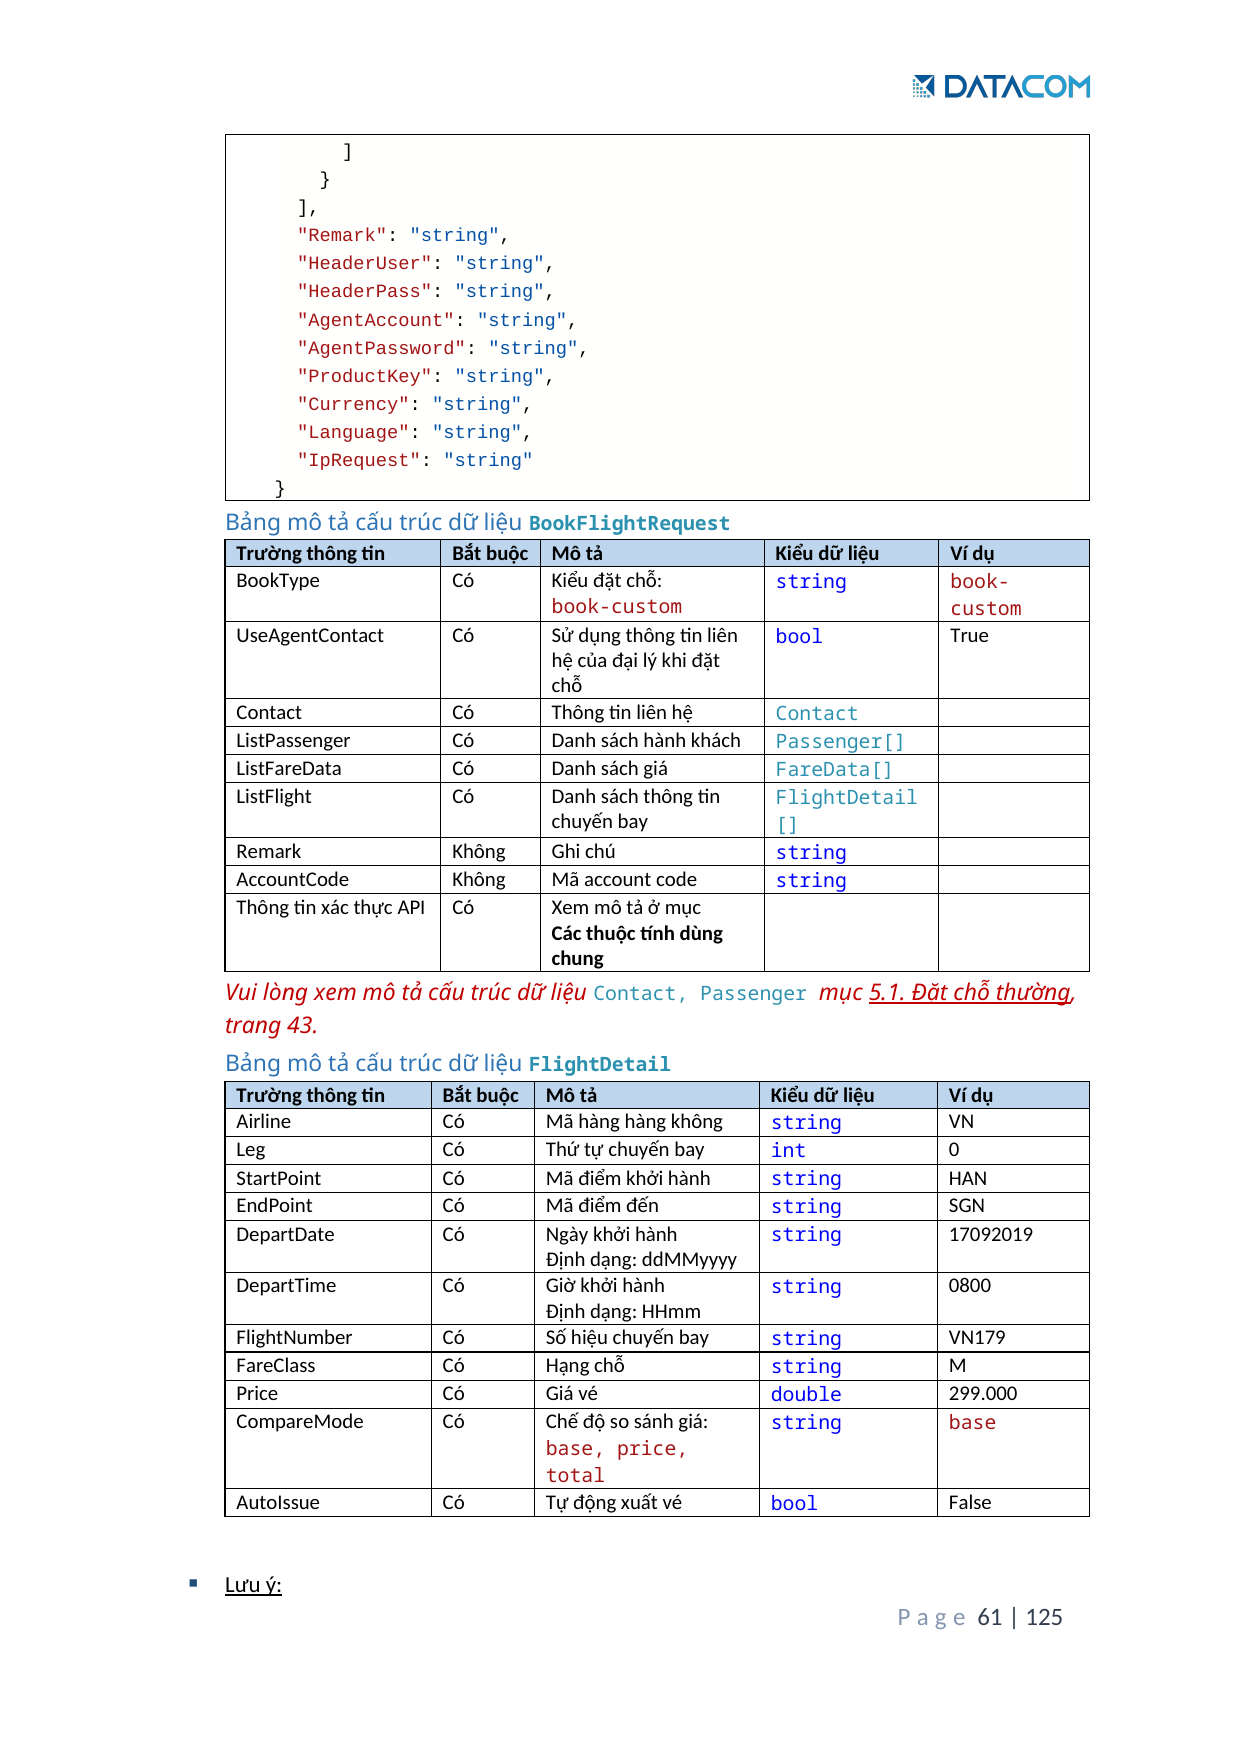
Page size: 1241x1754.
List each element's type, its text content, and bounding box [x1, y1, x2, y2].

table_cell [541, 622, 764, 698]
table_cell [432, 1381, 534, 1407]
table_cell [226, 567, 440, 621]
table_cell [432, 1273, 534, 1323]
subtitle Vui lòng xem mô tả cấu trúc dữ liệu Contact, Passenger mục 5.1. Đặt chỗ thường, trang 43. [225, 976, 1090, 1041]
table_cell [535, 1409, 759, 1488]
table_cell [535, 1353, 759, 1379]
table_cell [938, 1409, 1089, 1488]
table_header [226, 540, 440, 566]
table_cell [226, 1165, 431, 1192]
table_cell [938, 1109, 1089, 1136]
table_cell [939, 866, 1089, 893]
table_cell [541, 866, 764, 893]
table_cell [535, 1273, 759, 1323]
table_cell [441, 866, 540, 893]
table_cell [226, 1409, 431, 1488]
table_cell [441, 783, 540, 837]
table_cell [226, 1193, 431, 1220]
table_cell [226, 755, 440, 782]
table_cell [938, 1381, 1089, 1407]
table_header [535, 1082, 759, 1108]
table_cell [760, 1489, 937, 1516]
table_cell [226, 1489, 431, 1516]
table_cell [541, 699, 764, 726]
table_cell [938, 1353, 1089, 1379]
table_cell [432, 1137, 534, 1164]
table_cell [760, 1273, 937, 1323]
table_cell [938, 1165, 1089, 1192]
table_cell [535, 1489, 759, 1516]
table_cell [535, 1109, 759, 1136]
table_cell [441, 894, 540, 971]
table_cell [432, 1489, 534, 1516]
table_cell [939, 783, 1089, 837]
picture [912, 75, 1091, 98]
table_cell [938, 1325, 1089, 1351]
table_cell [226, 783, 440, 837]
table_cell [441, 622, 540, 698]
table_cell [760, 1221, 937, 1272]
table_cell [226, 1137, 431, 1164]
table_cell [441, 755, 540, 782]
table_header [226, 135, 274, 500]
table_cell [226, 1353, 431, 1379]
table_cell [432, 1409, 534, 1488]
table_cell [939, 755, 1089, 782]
subtitle Bảng mô tả cấu trúc dữ liệu BookFlightRequest [150, 506, 1090, 537]
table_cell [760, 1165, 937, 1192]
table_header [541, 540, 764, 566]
subtitle Bảng mô tả cấu trúc dữ liệu FlightDetail [150, 1047, 1090, 1079]
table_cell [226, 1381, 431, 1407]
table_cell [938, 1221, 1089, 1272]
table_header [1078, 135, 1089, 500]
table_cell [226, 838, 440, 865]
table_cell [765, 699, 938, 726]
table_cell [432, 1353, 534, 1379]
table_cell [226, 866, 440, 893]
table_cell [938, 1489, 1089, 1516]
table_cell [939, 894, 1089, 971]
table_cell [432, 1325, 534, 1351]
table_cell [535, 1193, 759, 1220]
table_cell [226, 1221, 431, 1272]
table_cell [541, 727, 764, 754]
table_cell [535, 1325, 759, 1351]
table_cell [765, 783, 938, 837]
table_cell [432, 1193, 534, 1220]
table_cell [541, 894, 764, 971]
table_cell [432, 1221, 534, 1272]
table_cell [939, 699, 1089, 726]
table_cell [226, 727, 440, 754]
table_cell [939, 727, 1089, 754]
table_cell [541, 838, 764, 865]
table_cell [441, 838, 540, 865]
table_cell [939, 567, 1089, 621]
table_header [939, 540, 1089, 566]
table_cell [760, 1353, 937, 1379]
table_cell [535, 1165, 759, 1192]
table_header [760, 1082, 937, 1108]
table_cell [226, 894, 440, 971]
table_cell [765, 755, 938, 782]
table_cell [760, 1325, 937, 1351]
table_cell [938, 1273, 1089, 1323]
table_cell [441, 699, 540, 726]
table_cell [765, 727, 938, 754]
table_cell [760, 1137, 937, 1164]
list Lưu ý: [187, 1570, 1090, 1598]
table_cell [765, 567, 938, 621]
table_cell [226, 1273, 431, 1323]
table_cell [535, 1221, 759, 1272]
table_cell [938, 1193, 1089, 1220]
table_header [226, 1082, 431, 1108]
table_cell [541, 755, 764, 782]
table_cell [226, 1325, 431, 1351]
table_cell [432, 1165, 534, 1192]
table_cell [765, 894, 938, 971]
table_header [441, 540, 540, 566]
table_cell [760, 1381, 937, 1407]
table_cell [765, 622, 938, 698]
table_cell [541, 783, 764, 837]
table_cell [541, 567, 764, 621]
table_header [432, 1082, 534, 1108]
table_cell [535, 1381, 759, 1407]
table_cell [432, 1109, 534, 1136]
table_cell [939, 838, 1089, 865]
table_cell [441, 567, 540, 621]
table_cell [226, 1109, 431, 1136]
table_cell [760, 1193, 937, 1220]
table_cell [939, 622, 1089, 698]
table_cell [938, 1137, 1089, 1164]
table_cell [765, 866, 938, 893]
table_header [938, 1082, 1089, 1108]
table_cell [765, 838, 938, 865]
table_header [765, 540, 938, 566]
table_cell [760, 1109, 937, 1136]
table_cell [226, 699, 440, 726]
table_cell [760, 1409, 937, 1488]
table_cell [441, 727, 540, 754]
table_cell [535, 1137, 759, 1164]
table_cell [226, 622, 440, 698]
